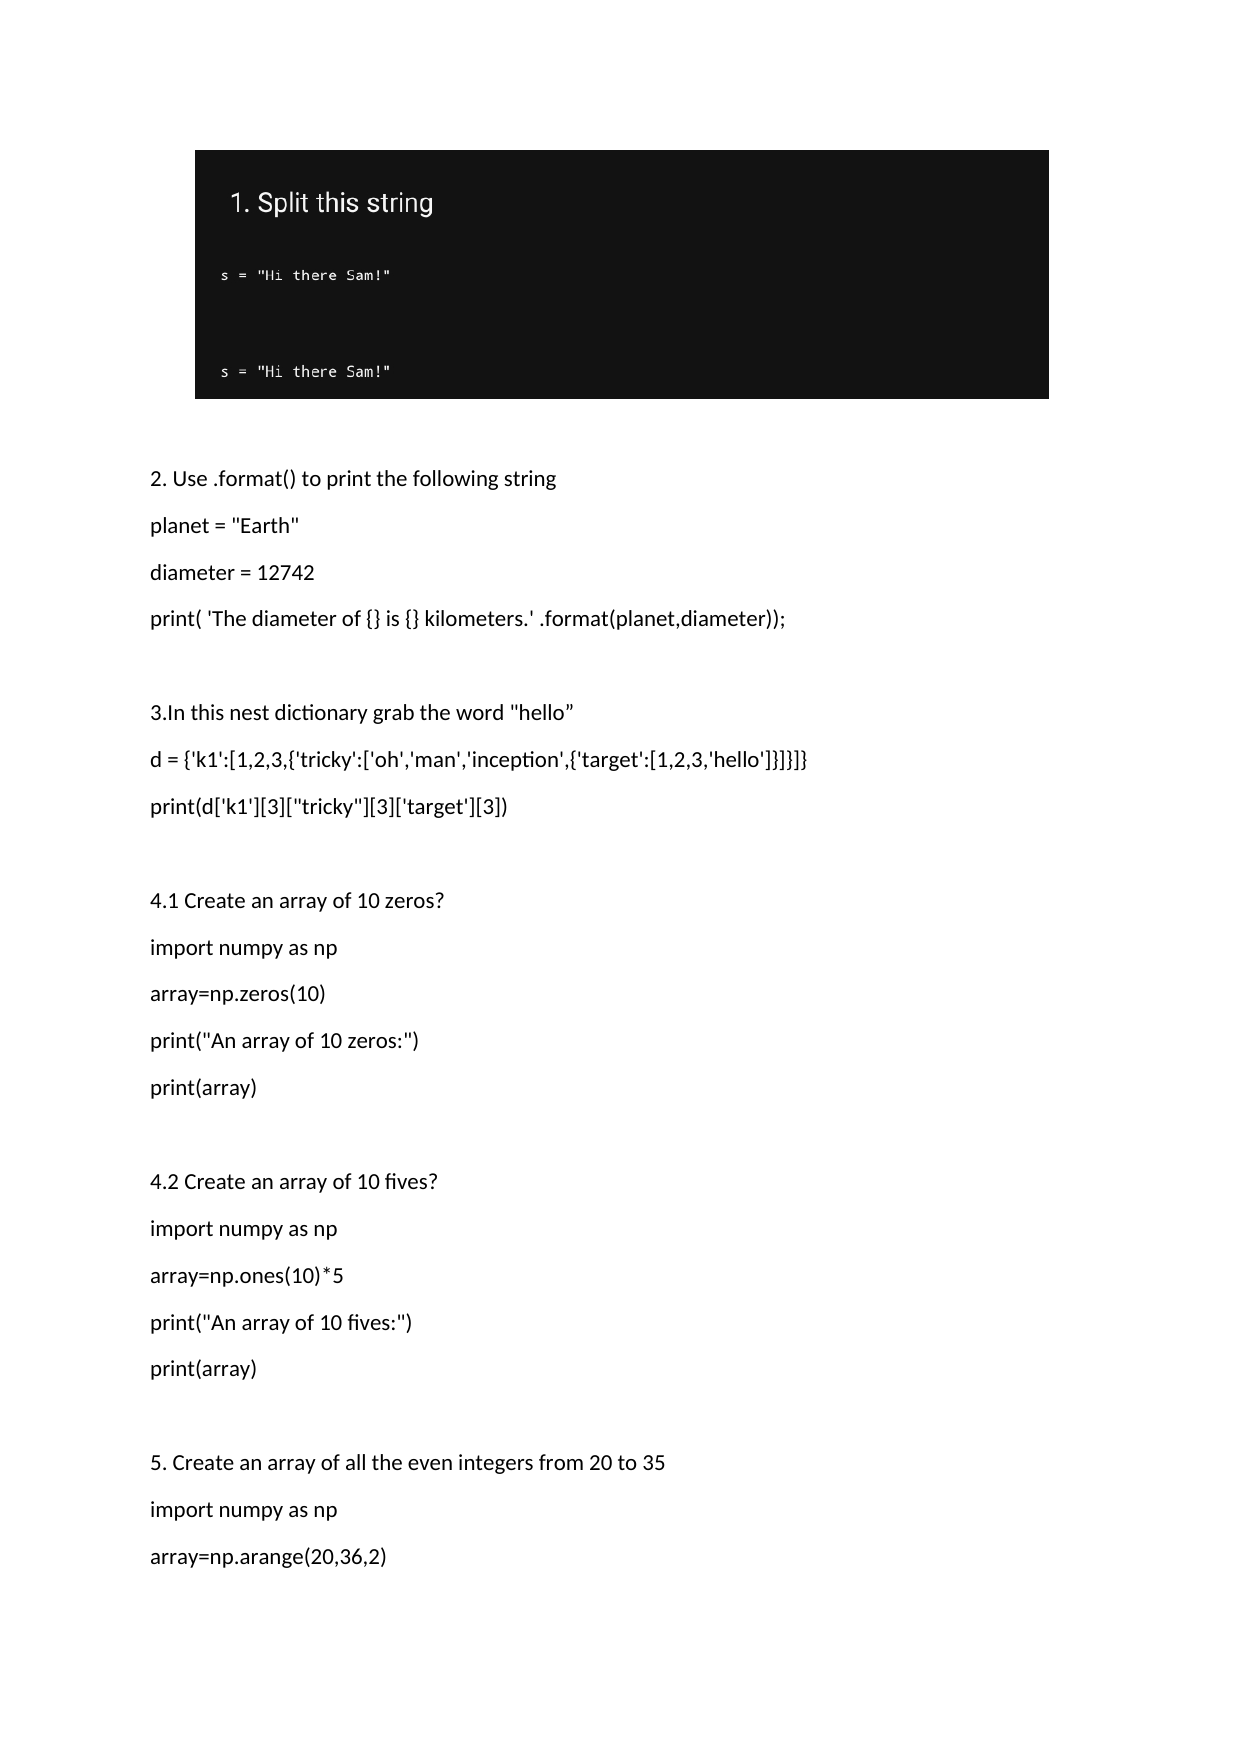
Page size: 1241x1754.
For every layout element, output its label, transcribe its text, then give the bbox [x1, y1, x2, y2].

picture [150, 150, 1091, 399]
text array=np.ones(10)*5 [150, 1261, 1090, 1289]
text print(d['k1'][3]["tricky"][3]['target'][3]) [150, 792, 1090, 820]
text 4.2 Create an array of 10 fives? [150, 1167, 1090, 1195]
text planet = "Earth" [150, 511, 1090, 539]
text import numpy as np [150, 1495, 1090, 1523]
text array=np.zeros(10) [150, 979, 1090, 1007]
text import numpy as np [150, 1214, 1090, 1242]
text import numpy as np [150, 933, 1090, 961]
text d = {'k1':[1,2,3,{'tricky':['oh','man','inception',{'target':[1,2,3,'hello']}]}]} [150, 745, 1090, 773]
text print("An array of 10 zeros:") [150, 1026, 1090, 1054]
text print(array) [150, 1354, 1090, 1382]
text 2. Use .format() to print the following string [150, 464, 1090, 492]
text print(array) [150, 1073, 1090, 1101]
text diameter = 12742 [150, 558, 1090, 586]
text array=np.arange(20,36,2) [150, 1542, 1090, 1570]
text 4.1 Create an array of 10 zeros? [150, 886, 1090, 914]
text 3.In this nest dictionary grab the word "hello” [150, 698, 1090, 726]
text print("An array of 10 fives:") [150, 1308, 1090, 1336]
text print( 'The diameter of {} is {} kilometers.' .format(planet,diameter)); [150, 604, 1090, 632]
text 5. Create an array of all the even integers from 20 to 35 [150, 1448, 1090, 1476]
